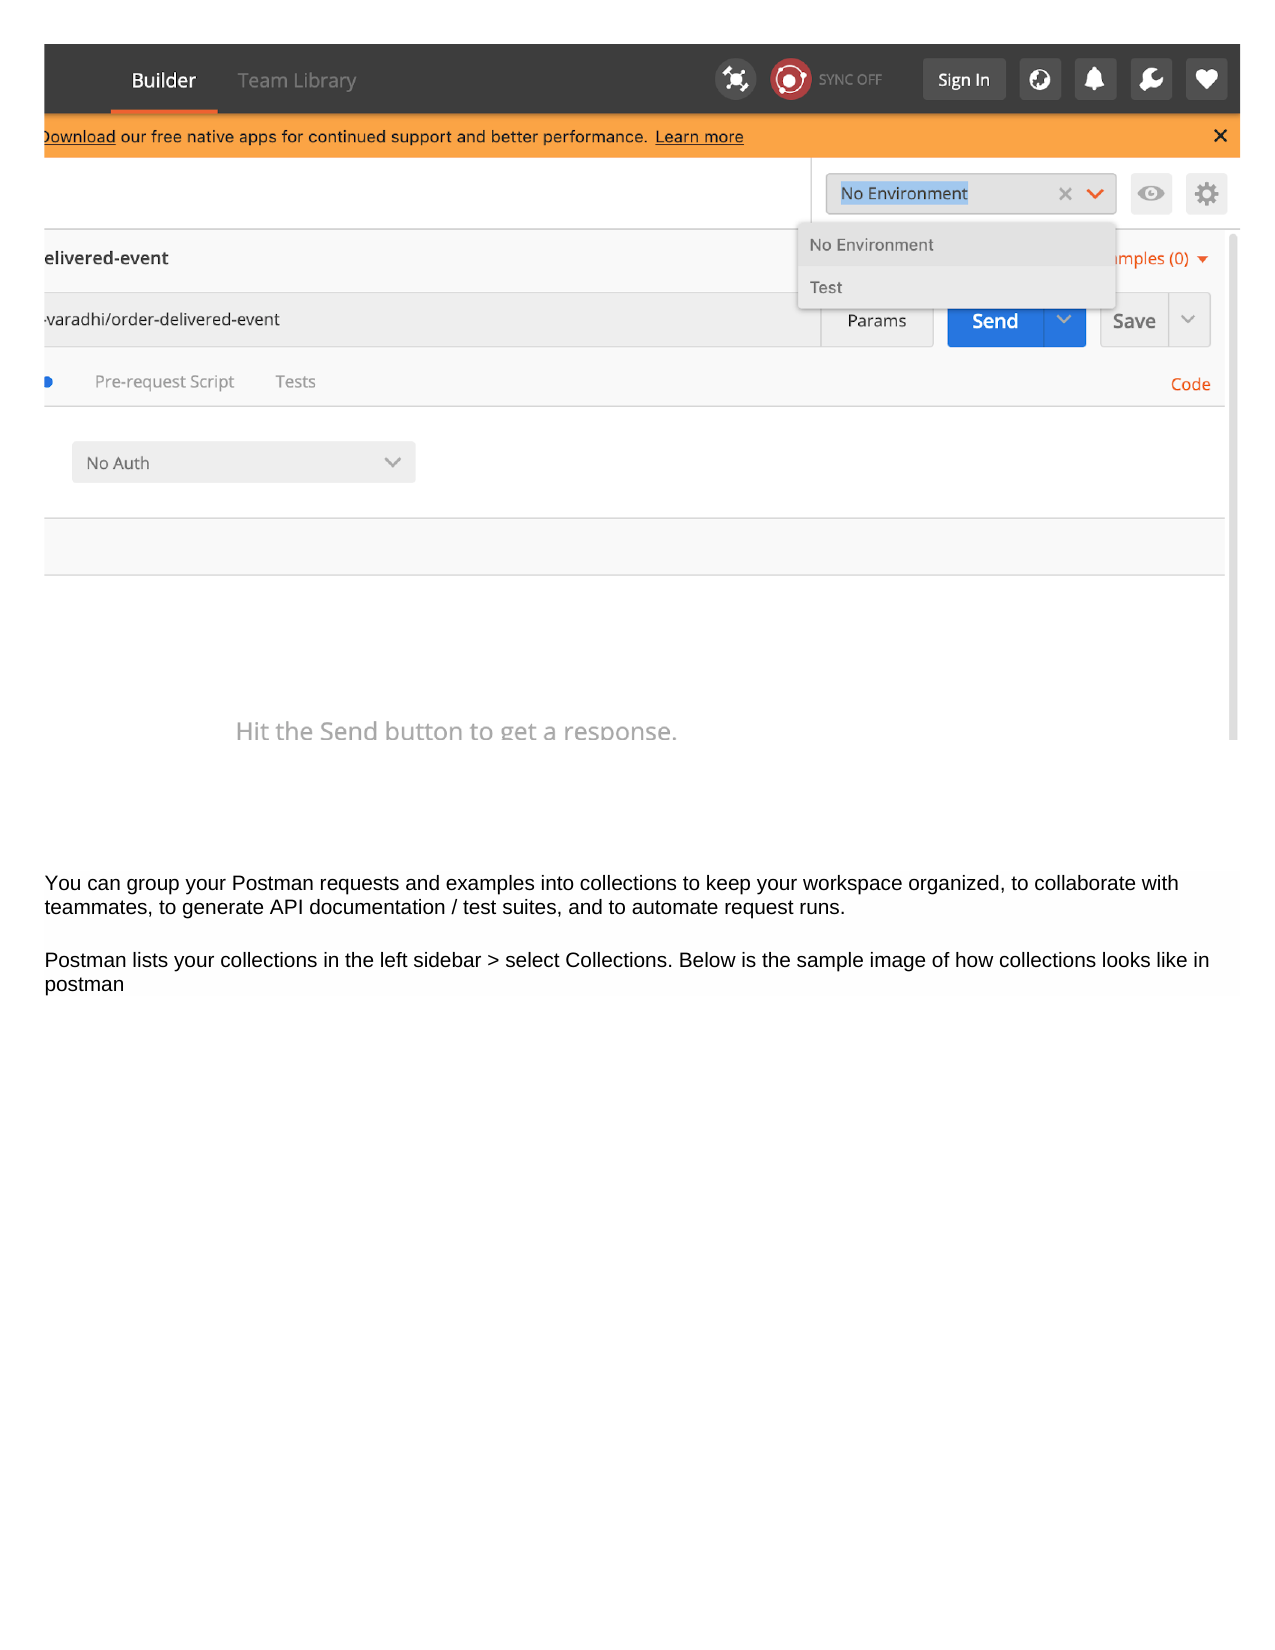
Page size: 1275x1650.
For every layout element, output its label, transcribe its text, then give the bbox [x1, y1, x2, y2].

text Postman lists your collections in the left sidebar > select Collections. Below is the sample image of how collections looks like in postman [44, 948, 1240, 996]
text You can group your Postman requests and examples into collections to keep your workspace organized, to collaborate with teammates, to generate API documentation / test suites, and to automate request runs. [44, 871, 1240, 919]
picture [44, 44, 1241, 740]
